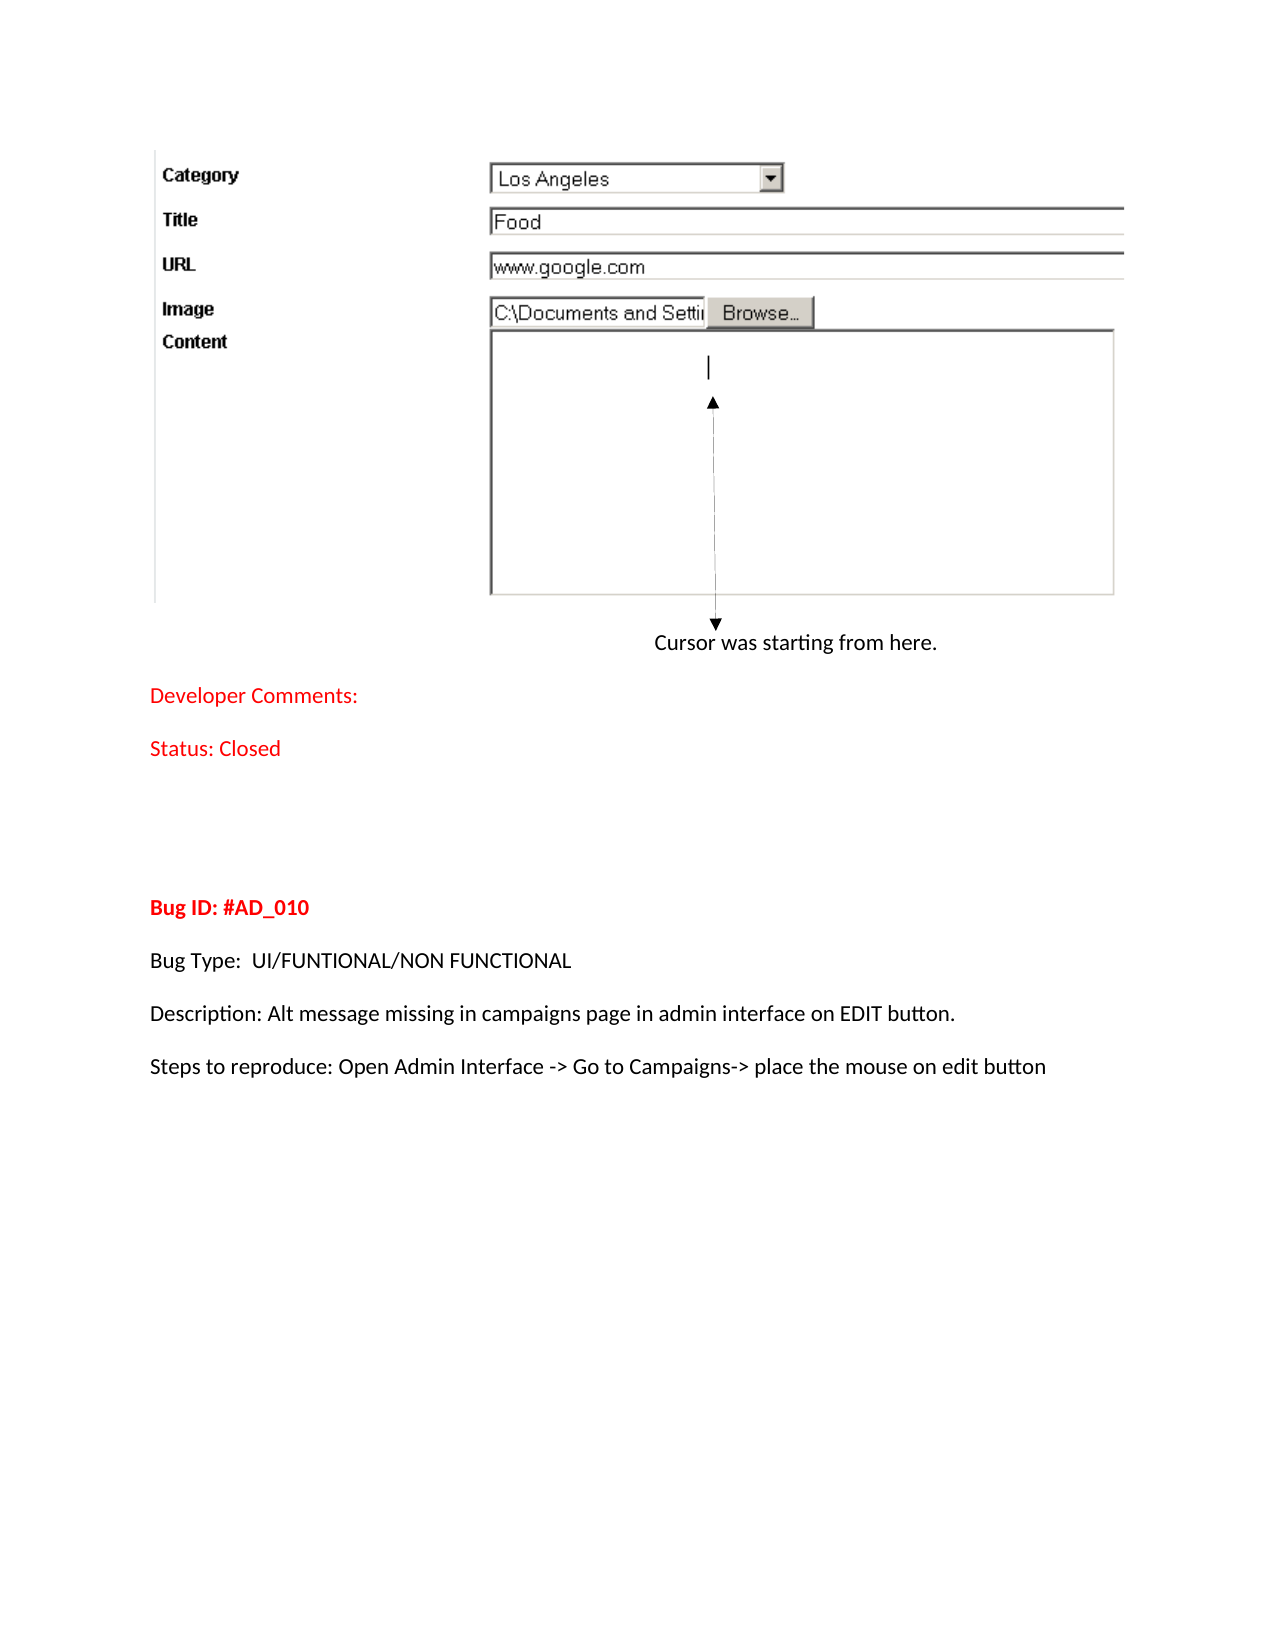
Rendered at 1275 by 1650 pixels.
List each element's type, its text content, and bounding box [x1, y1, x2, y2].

text Developer Comments: [150, 681, 1125, 709]
picture [150, 150, 1125, 603]
text Bug ID: #AD_010 [150, 893, 1125, 921]
text Description: Alt message missing in campaigns page in admin interface on EDIT button. [150, 999, 1125, 1027]
text Steps to reproduce: Open Admin Interface -> Go to Campaigns-> place the mouse on edit button [150, 1052, 1125, 1080]
text Status: Closed [150, 734, 1125, 762]
text Cursor was starting from here. [150, 628, 1125, 656]
text Bug Type: UI/FUNTIONAL/NON FUNCTIONAL [150, 946, 1125, 974]
